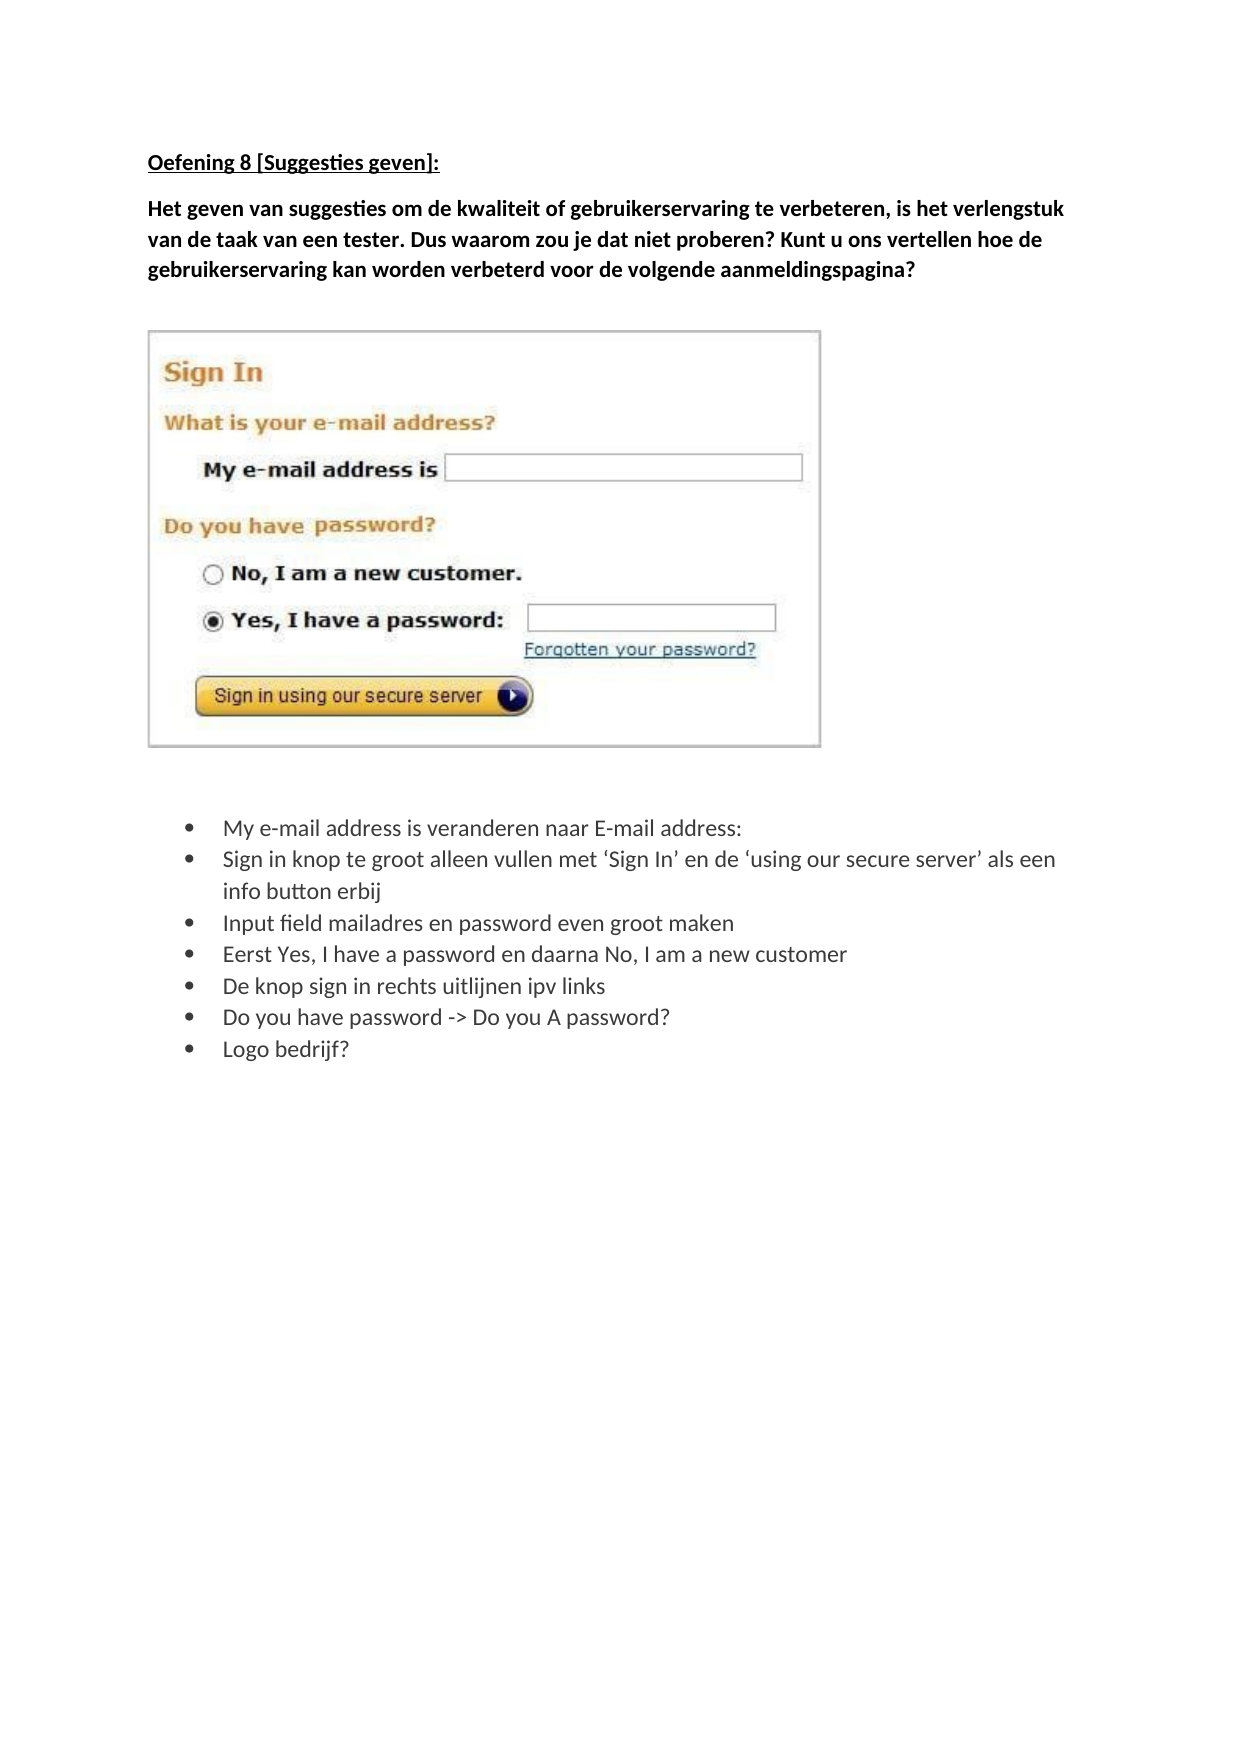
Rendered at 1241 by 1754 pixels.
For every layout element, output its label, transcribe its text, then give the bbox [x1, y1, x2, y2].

list My e-mail address is veranderen naar E-mail address: [185, 813, 1093, 842]
list Do you have password -> Do you A password? [185, 1002, 1093, 1032]
picture [147, 330, 822, 748]
list Input field mailadres en password even groot maken [185, 908, 1093, 937]
text Oefening 8 [Suggesties geven]: [148, 148, 1093, 176]
list De knop sign in rechts uitlijnen ipv links [185, 971, 1093, 1000]
list Eerst Yes, I have a password en daarna No, I am a new customer [185, 939, 1093, 968]
list Logo bedrijf? [185, 1034, 1093, 1063]
list Sign in knop te groot alleen vullen met ‘Sign In’ en de ‘using our secure server’ als een info button erbij [185, 844, 1093, 905]
text Het geven van suggesties om de kwaliteit of gebruikerservaring te verbeteren, is het verlengstuk van de taak van een tester. Dus waarom zou je dat niet proberen? Kunt u ons vertellen hoe de gebruikerservaring kan worden verbeterd voor de volgende aanmeldingspagina? [148, 194, 1093, 283]
